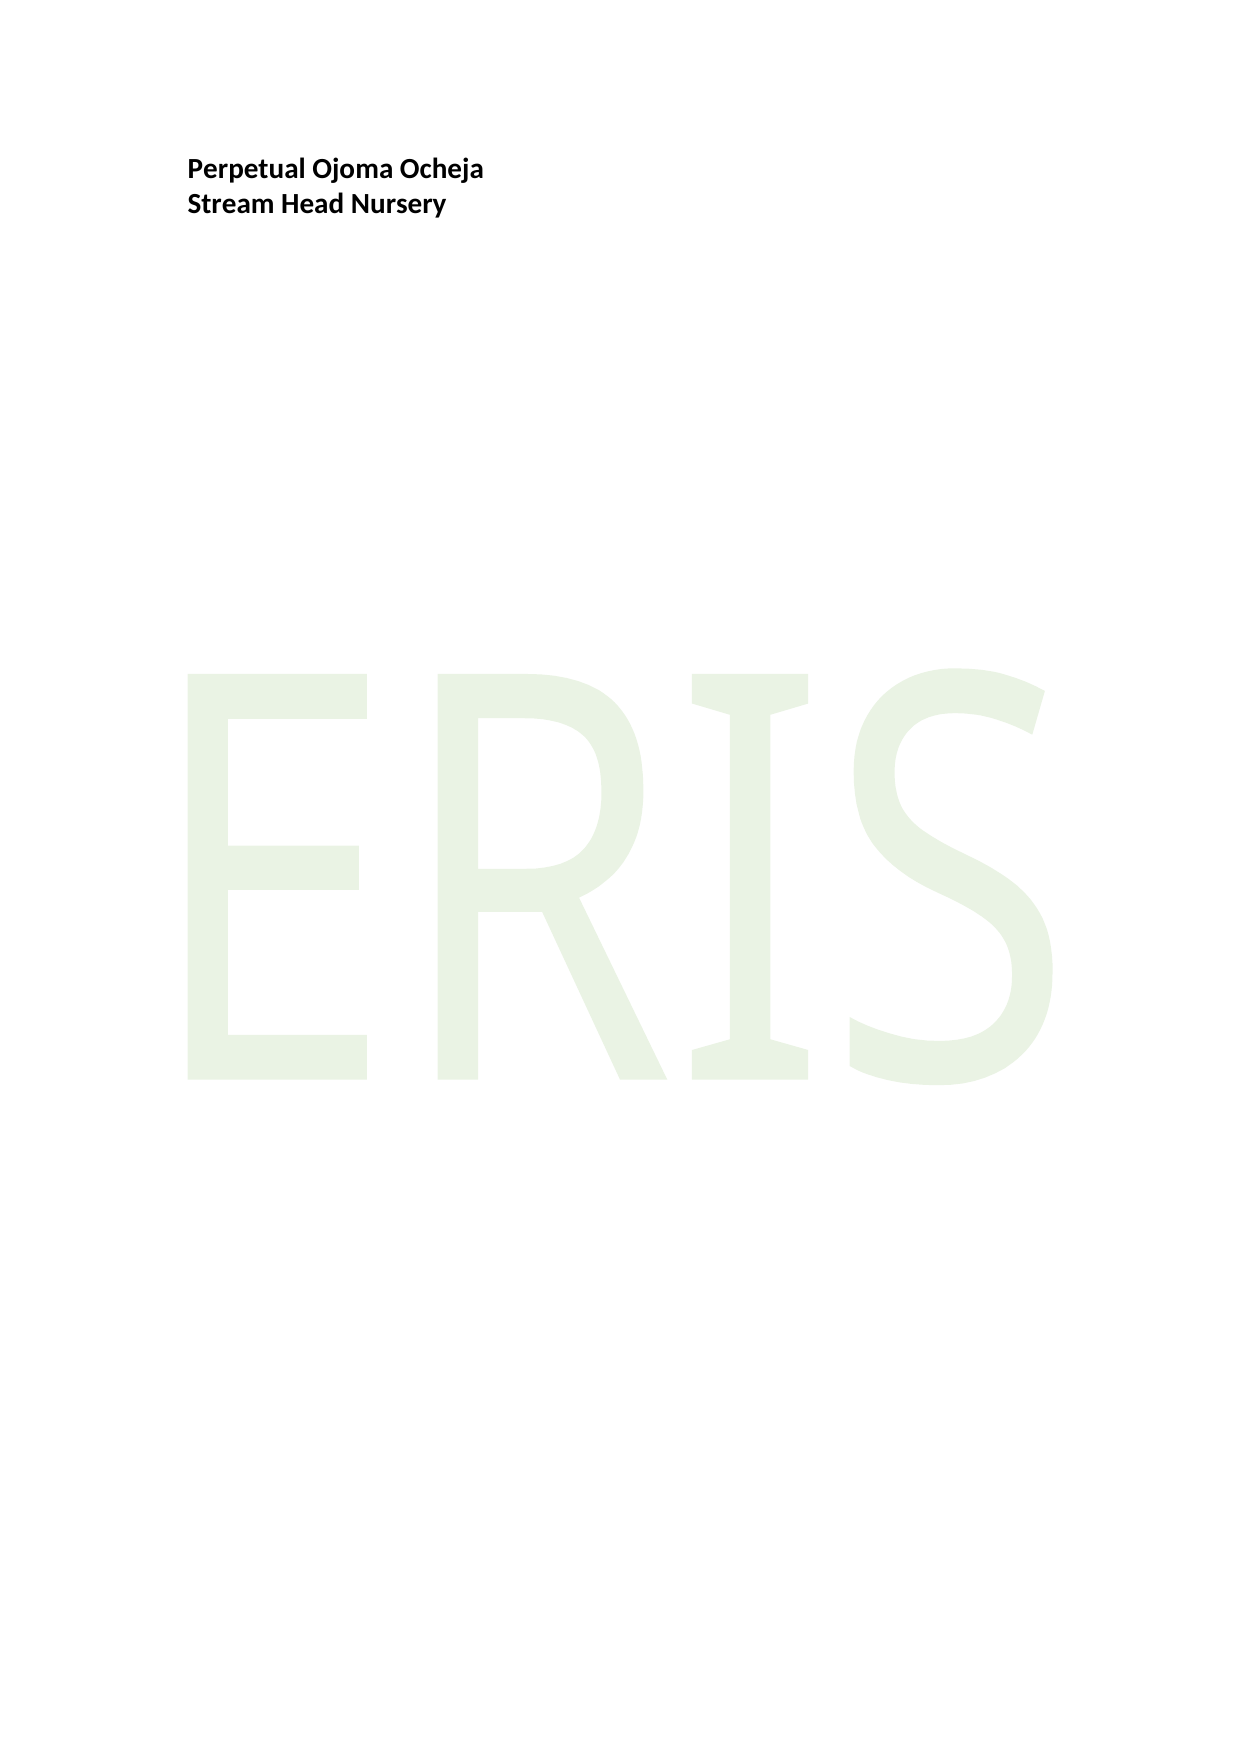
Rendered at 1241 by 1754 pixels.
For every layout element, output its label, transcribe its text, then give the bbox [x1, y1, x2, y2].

text Stream Head Nursery [187, 186, 1053, 221]
text Perpetual Ojoma Ocheja [187, 150, 1053, 186]
